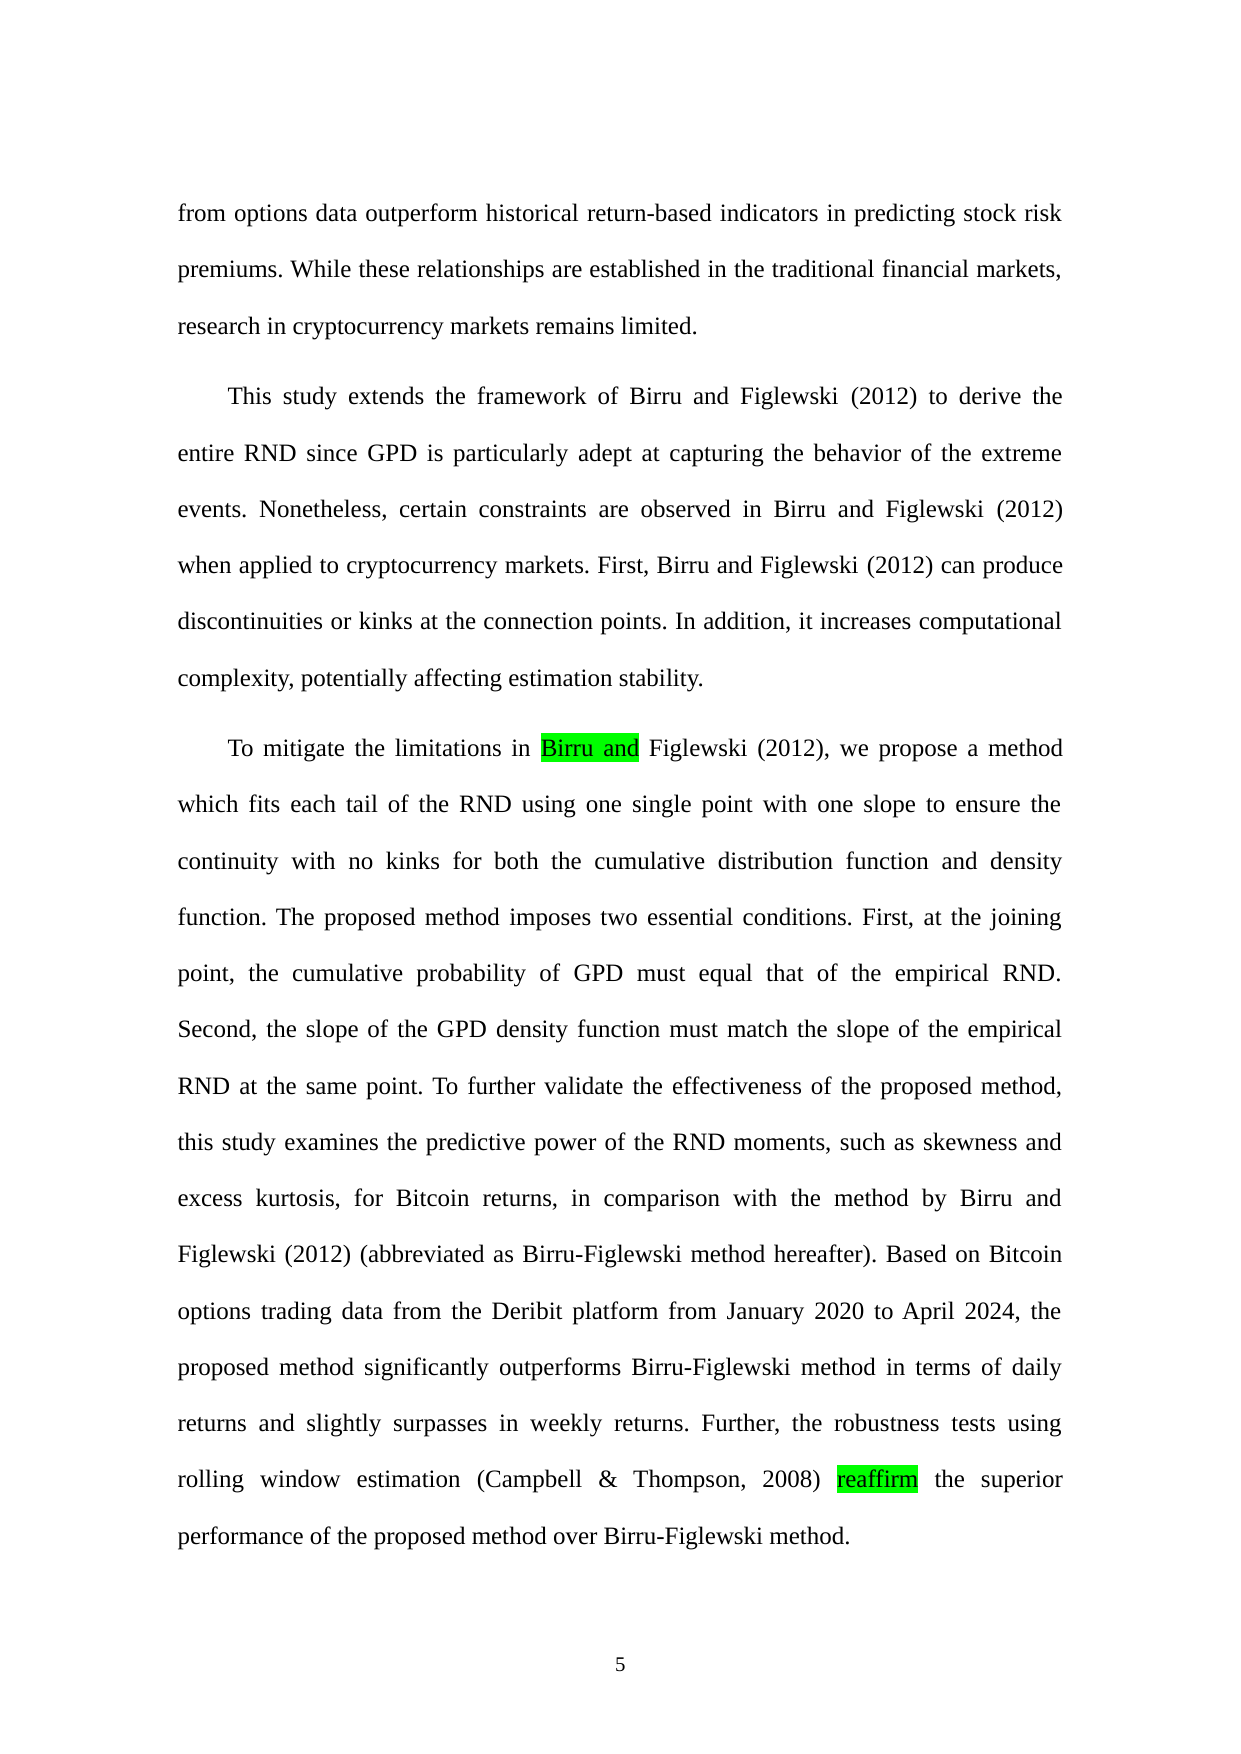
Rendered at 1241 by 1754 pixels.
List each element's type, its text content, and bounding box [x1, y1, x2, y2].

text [177, 194, 1063, 344]
text This study extends the framework of Birru and Figlewski (2012) to derive the entire RND since GPD is particularly adept at capturing the behavior of the extreme events. Nonetheless, certain constraints are observed in Birru and Figlewski (2012) when applied to cryptocurrency markets. First, Birru and Figlewski (2012) can produce discontinuities or kinks at the connection points. In addition, it increases computational complexity, potentially affecting estimation stability. [177, 377, 1063, 696]
text To mitigate the limitations in Birru and Figlewski (2012), we propose a method which fits each tail of the RND using one single point with one slope to ensure the continuity with no kinks for both the cumulative distribution function and density function. The proposed method imposes two essential conditions. First, at the joining point, the cumulative probability of GPD must equal that of the empirical RND. Second, the slope of the GPD density function must match the slope of the empirical RND at the same point. To further validate the effectiveness of the proposed method, this study examines the predictive power of the RND moments, such as skewness and excess kurtosis, for Bitcoin returns, in comparison with the method by Birru and Figlewski (2012) (abbreviated as Birru-Figlewski method hereafter). Based on Bitcoin options trading data from the Deribit platform from January 2020 to April 2024, the proposed method significantly outperforms Birru-Figlewski method in terms of daily returns and slightly surpasses in weekly returns. Further, the robustness tests using rolling window estimation (Campbell & Thompson, 2008) reaffirm the superior performance of the proposed method over Birru-Figlewski method. [177, 729, 1063, 1554]
